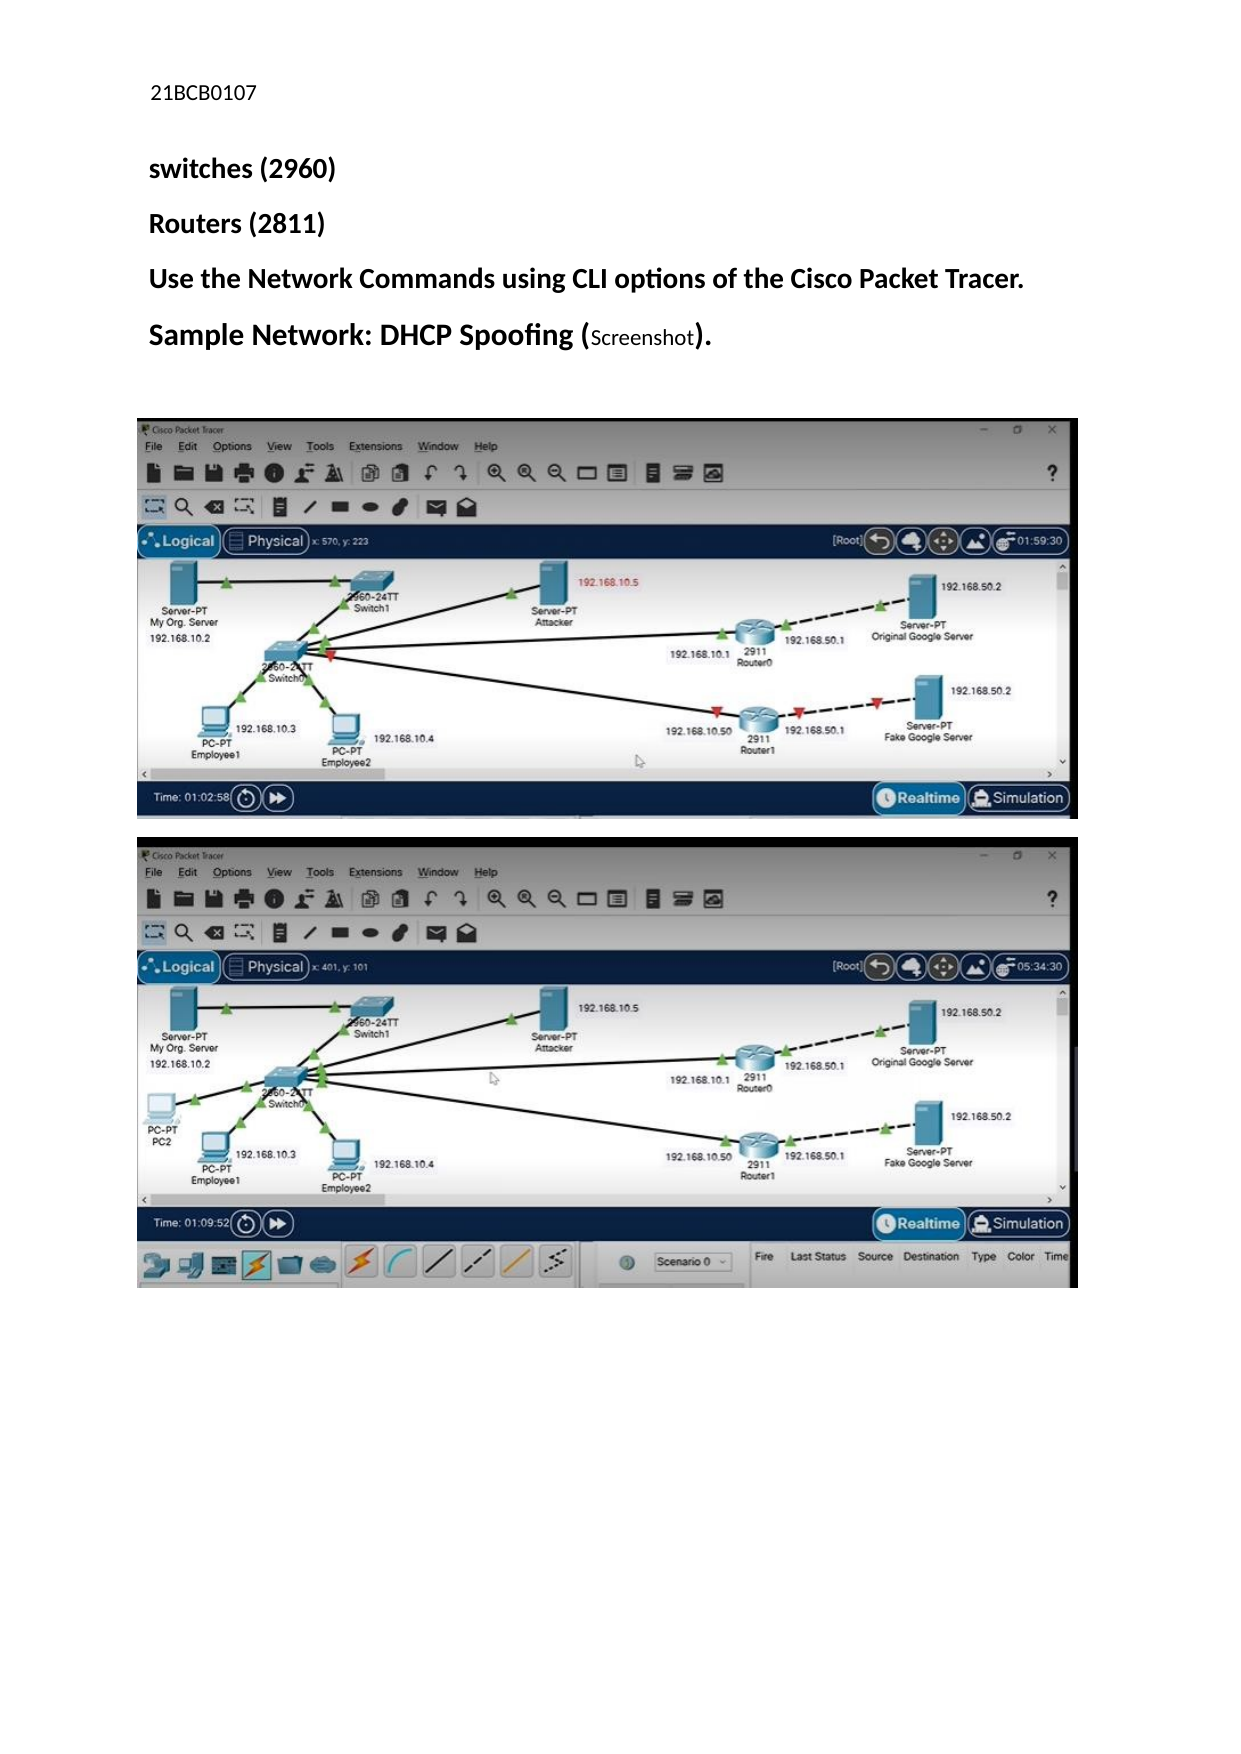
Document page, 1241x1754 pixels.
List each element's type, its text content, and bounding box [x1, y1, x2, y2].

text Routers (2811) [148, 205, 1092, 241]
picture [137, 418, 1078, 819]
text Sample Network: DHCP Spoofing (Screenshot). [148, 315, 956, 353]
picture [137, 837, 1078, 1288]
text Use the Network Commands using CLI options of the Cisco Packet Tracer. [148, 260, 1092, 296]
text switches (2960) [148, 150, 1092, 186]
